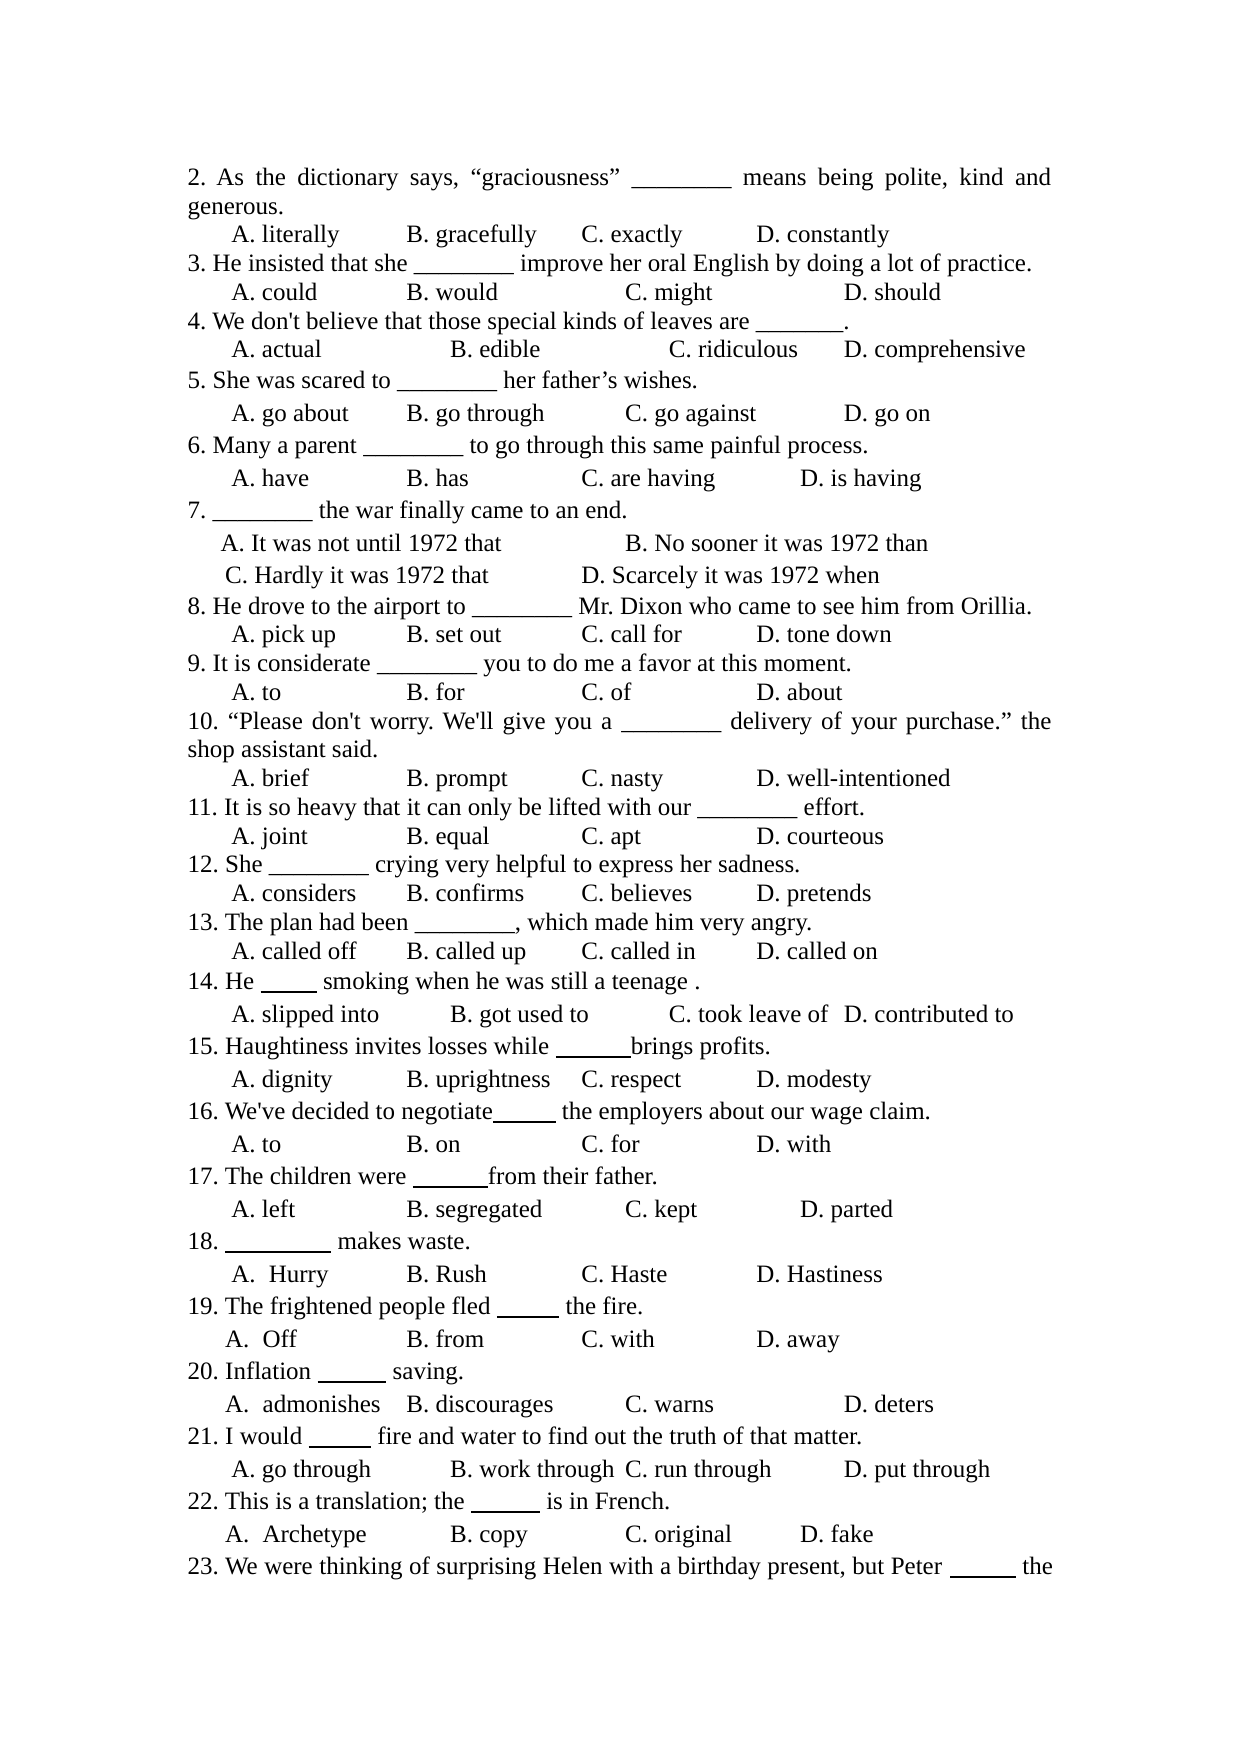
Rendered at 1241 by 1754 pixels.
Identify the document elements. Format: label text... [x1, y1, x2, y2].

text 5. She was scared to ________ her father’s wishes. [187, 363, 1053, 396]
text C. Hardly it was 1972 that D. Scarcely it was 1972 when [187, 558, 1053, 591]
text 2. As the dictionary says, “graciousness” ________ means being polite, kind and generous. [187, 162, 1053, 219]
text A. have B. has C. are having D. is having [187, 461, 1053, 493]
text 15. Haughtiness invites losses while brings profits. [187, 1029, 1053, 1062]
text 16. We've decided to negotiate the employers about our wage claim. [187, 1094, 1053, 1127]
text 3. He insisted that she ________ improve her oral English by doing a lot of practice. [187, 248, 1053, 277]
text 19. The frightened people fled the fire. [187, 1289, 1053, 1322]
text A. literally B. gracefully C. exactly D. constantly [231, 219, 1053, 248]
text A. called off B. called up C. called in D. called on [198, 936, 1053, 964]
text A. considers B. confirms C. believes D. pretends [231, 878, 1053, 907]
text 9. It is considerate ________ you to do me a favor at this moment. [187, 648, 1053, 677]
text 14. He smoking when he was still a teenage . [187, 964, 1053, 997]
list Hurry B. Rush C. Haste D. Hastiness [231, 1257, 1053, 1289]
text 18. makes waste. [187, 1224, 1053, 1257]
text A. go through B. work through C. run through D. put through [187, 1452, 1053, 1484]
text A. It was not until 1972 that B. No sooner it was 1972 than [187, 526, 1053, 558]
text 10. “Please don't worry. We'll give you a ________ delivery of your purchase.” the shop assistant said. [187, 706, 1053, 763]
text 11. It is so heavy that it can only be lifted with our ________ effort. [187, 792, 1053, 821]
text 17. The children were from their father. [187, 1159, 1053, 1192]
list admonishes B. discourages C. warns D. deters [225, 1387, 1053, 1419]
text 21. I would fire and water to find out the truth of that matter. [187, 1419, 1053, 1452]
text 8. He drove to the airport to ________ Mr. Dixon who came to see him from Orillia. [187, 591, 1053, 619]
text A. to B. for C. of D. about [187, 677, 1053, 706]
text 12. She ________ crying very helpful to express her sadness. [187, 849, 1053, 878]
text A. slipped into B. got used to C. took leave of D. contributed to [231, 997, 1053, 1029]
text A. dignity B. uprightness C. respect D. modesty [231, 1062, 1053, 1094]
text 20. Inflation saving. [187, 1354, 1053, 1387]
text A. left B. segregated C. kept D. parted [231, 1192, 1053, 1224]
text A. could B. would C. might D. should [231, 277, 1053, 306]
text 22. This is a translation; the is in French. [187, 1484, 1053, 1517]
text 7. ________ the war finally came to an end. [187, 493, 1053, 526]
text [187, 1549, 1053, 1582]
text 4. We don't believe that those special kinds of leaves are _______. [187, 306, 1053, 334]
text A. go about B. go through C. go against D. go on [187, 396, 1053, 428]
list Archetype B. copy C. original D. fake [225, 1517, 1053, 1549]
text 6. Many a parent ________ to go through this same painful process. [187, 428, 1053, 461]
text A. brief B. prompt C. nasty D. well-intentioned [231, 763, 1053, 792]
text A. to B. on C. for D. with [187, 1127, 1053, 1159]
text A. joint B. equal C. apt D. courteous [231, 821, 1053, 849]
list Off B. from C. with D. away [225, 1322, 1053, 1354]
text A. pick up B. set out C. call for D. tone down [187, 619, 1053, 648]
text 13. The plan had been ________, which made him very angry. [187, 907, 1053, 936]
text A. actual B. edible C. ridiculous D. comprehensive [231, 334, 1053, 363]
